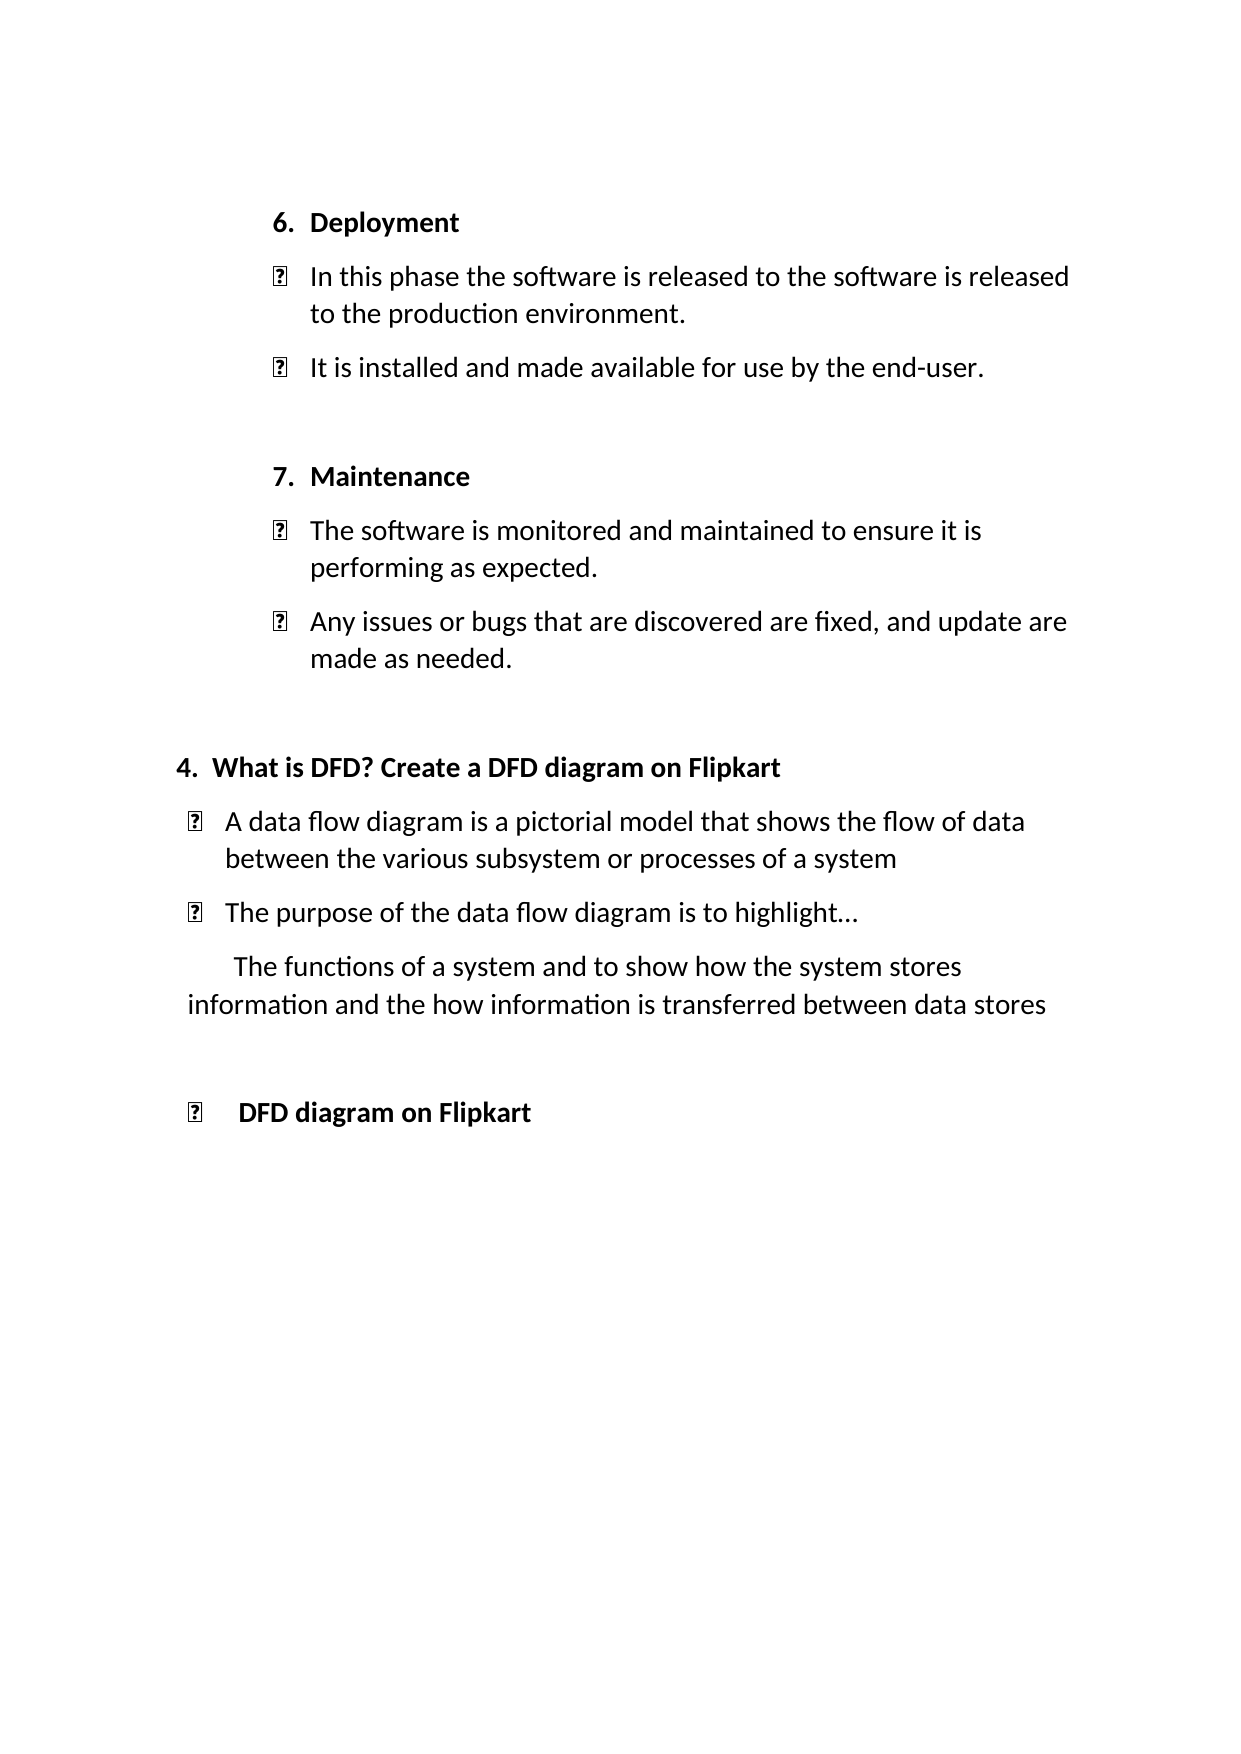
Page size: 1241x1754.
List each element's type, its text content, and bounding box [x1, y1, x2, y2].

list The software is monitored and maintained to ensure it is performing as expected. [272, 512, 1090, 585]
list DFD diagram on Flipkart [187, 1094, 1090, 1129]
list Any issues or bugs that are discovered are fixed, and update are made as needed. [272, 603, 1090, 676]
text The functions of a system and to show how the system stores information and the how information is transferred between data stores [187, 948, 1090, 1021]
list A data flow diagram is a pictorial model that shows the flow of data between the various subsystem or processes of a system [187, 803, 1090, 876]
text 4. What is DFD? Create a DFD diagram on Flipkart [150, 749, 1090, 784]
list In this phase the software is released to the software is released to the production environment. [272, 258, 1090, 331]
text 6. Deployment [272, 204, 1090, 240]
list The purpose of the data flow diagram is to highlight… [187, 894, 1090, 930]
text 7. Maintenance [272, 458, 1090, 493]
list It is installed and made available for use by the end-user. [272, 349, 1090, 385]
